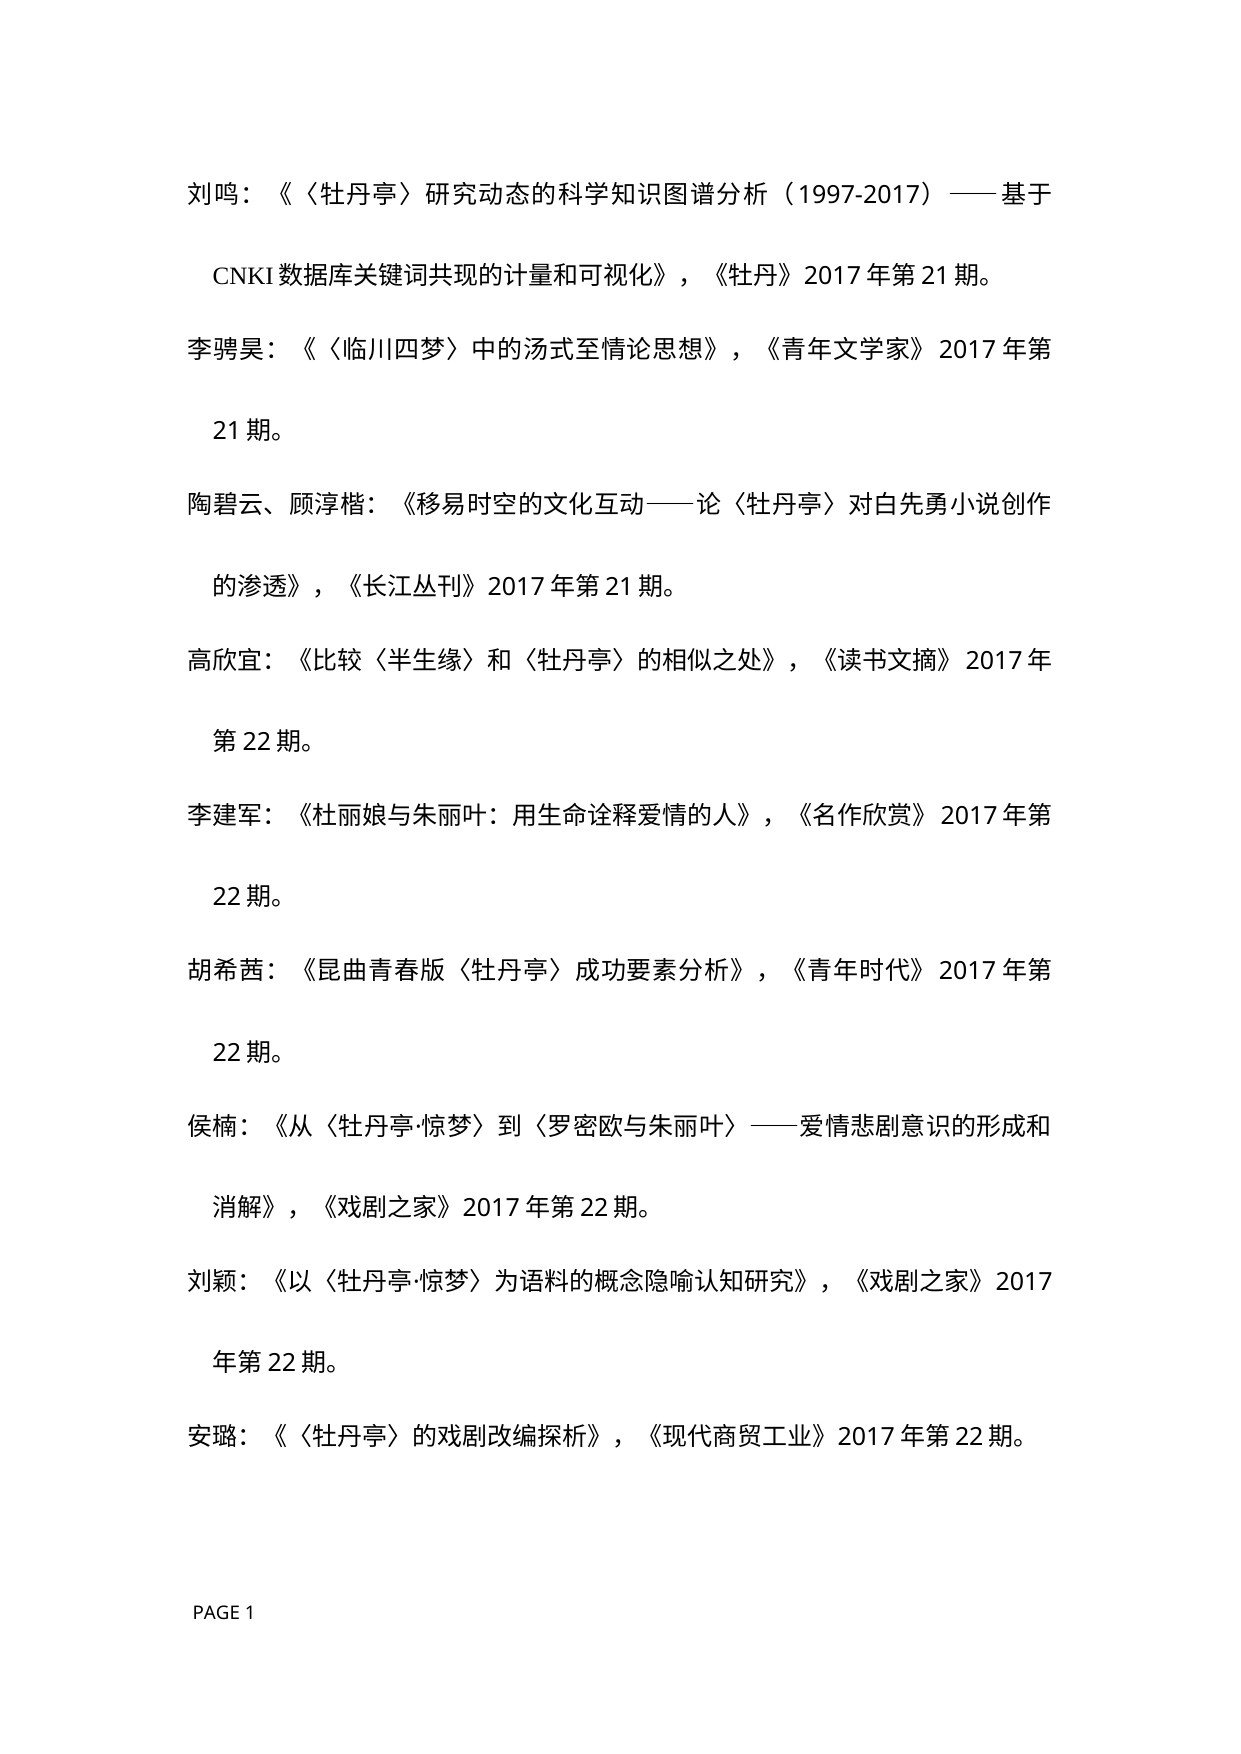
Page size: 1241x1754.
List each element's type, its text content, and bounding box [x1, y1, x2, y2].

text 刘颖：《以〈牡丹亭·惊梦〉为语料的概念隐喻认知研究》，《戏剧之家》2017年第22期。 [187, 1247, 1053, 1393]
text 侯楠：《从〈牡丹亭·惊梦〉到〈罗密欧与朱丽叶〉——爱情悲剧意识的形成和消解》，《戏剧之家》2017年第22期。 [187, 1092, 1053, 1238]
text 高欣宜：《比较〈半生缘〉和〈牡丹亭〉的相似之处》，《读书文摘》2017年第22期。 [187, 626, 1053, 772]
text 李建军：《杜丽娘与朱丽叶：用生命诠释爱情的人》，《名作欣赏》2017年第22期。 [187, 781, 1053, 927]
text 刘鸣：《〈牡丹亭〉研究动态的科学知识图谱分析（1997-2017）——基于CNKI数据库关键词共现的计量和可视化》，《牡丹》2017年第21期。 [187, 160, 1053, 306]
text 胡希茜：《昆曲青春版〈牡丹亭〉成功要素分析》，《青年时代》2017年第22期。 [187, 936, 1053, 1083]
text 李骋昊：《〈临川四梦〉中的汤式至情论思想》，《青年文学家》2017年第21期。 [187, 315, 1053, 461]
text 安璐：《〈牡丹亭〉的戏剧改编探析》，《现代商贸工业》2017年第22期。 [187, 1402, 1053, 1467]
text 陶碧云、顾淳楷：《移易时空的文化互动——论〈牡丹亭〉对白先勇小说创作的渗透》，《长江丛刊》2017年第21期。 [187, 470, 1053, 617]
